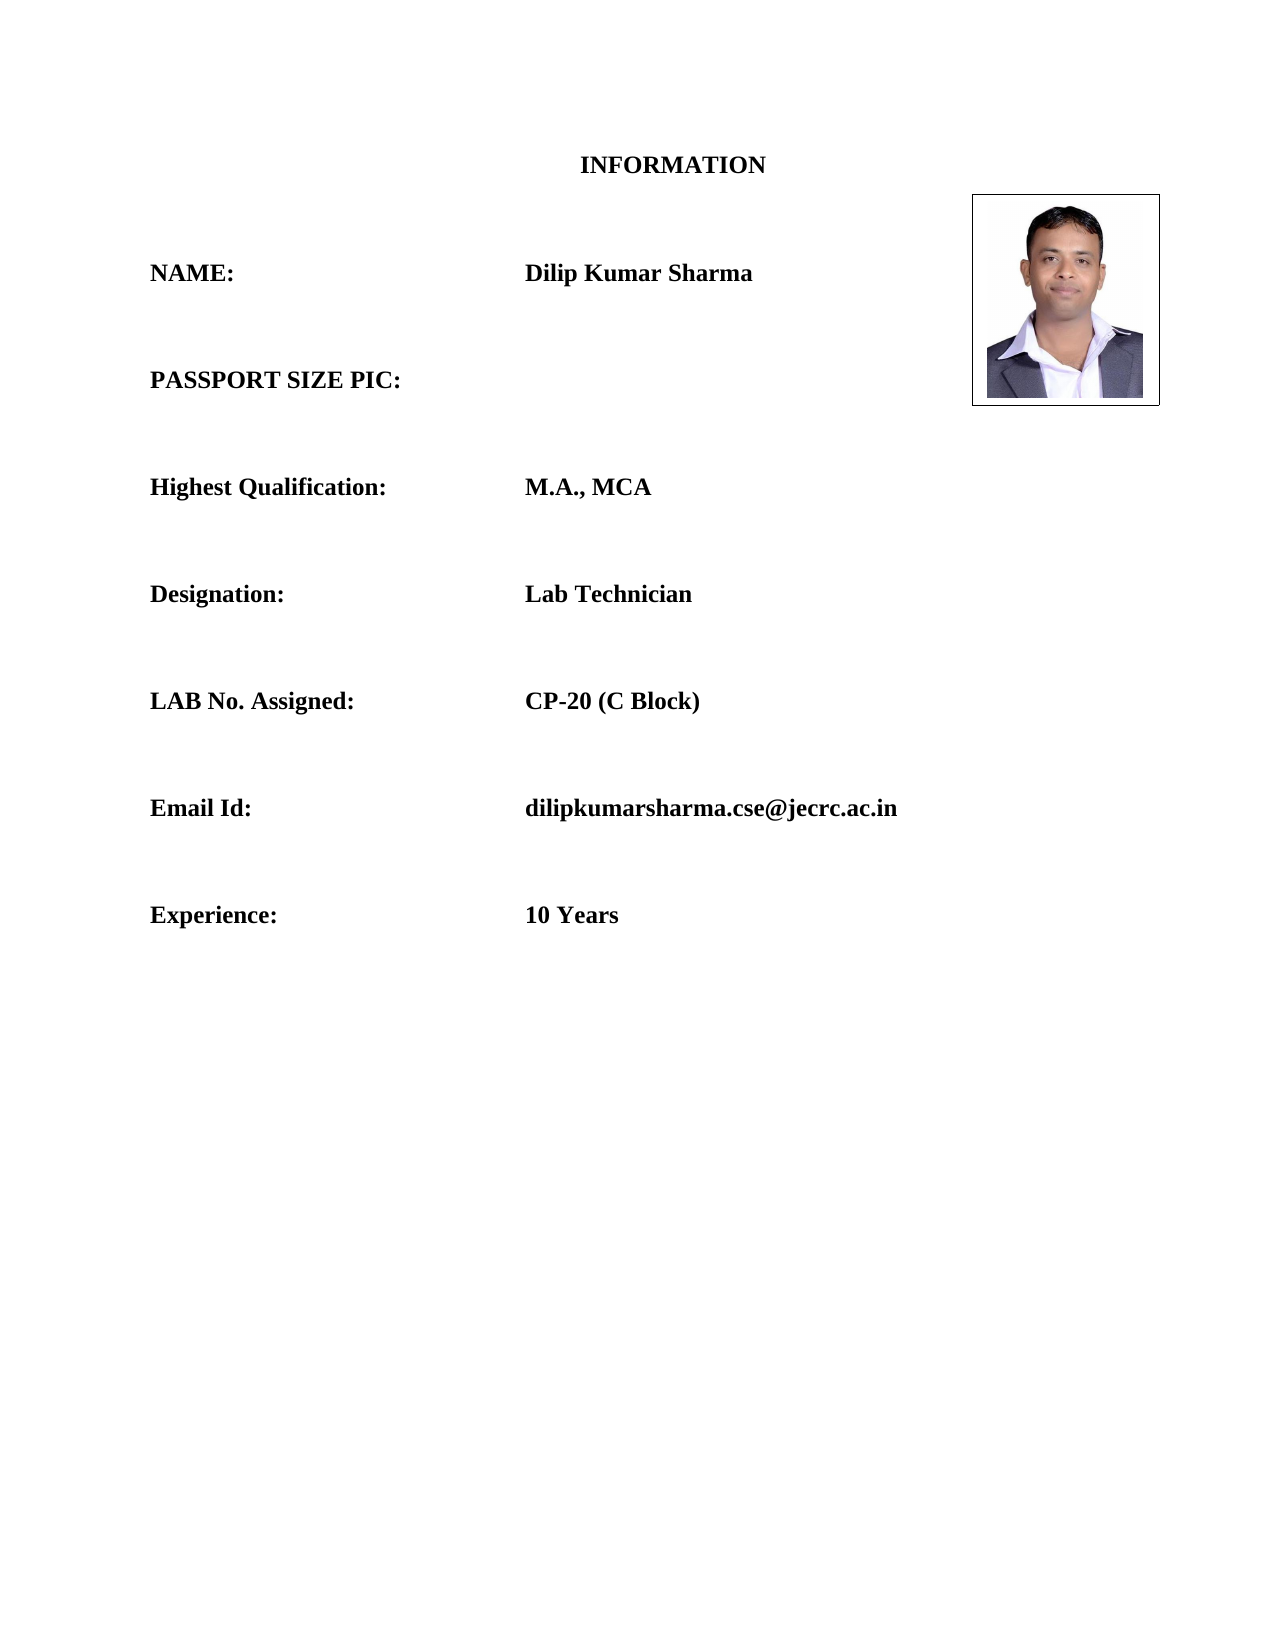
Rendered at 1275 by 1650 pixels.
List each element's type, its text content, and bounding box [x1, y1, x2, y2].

text Email Id: dilipkumarsharma.cse@jecrc.ac.in [150, 793, 1196, 822]
text Designation: Lab Technician [150, 579, 1196, 608]
picture [987, 393, 1143, 398]
text LAB No. Assigned: CP-20 (C Block) [150, 686, 1196, 715]
text NAME: Dilip Kumar Sharma [150, 258, 1196, 286]
text PASSPORT SIZE PIC: [150, 365, 1196, 393]
picture [987, 201, 1143, 258]
text Experience: 10 Years [150, 900, 1196, 929]
text INFORMATION [150, 150, 1196, 179]
picture [987, 286, 1143, 365]
text Highest Qualification: M.A., MCA [150, 472, 1196, 501]
